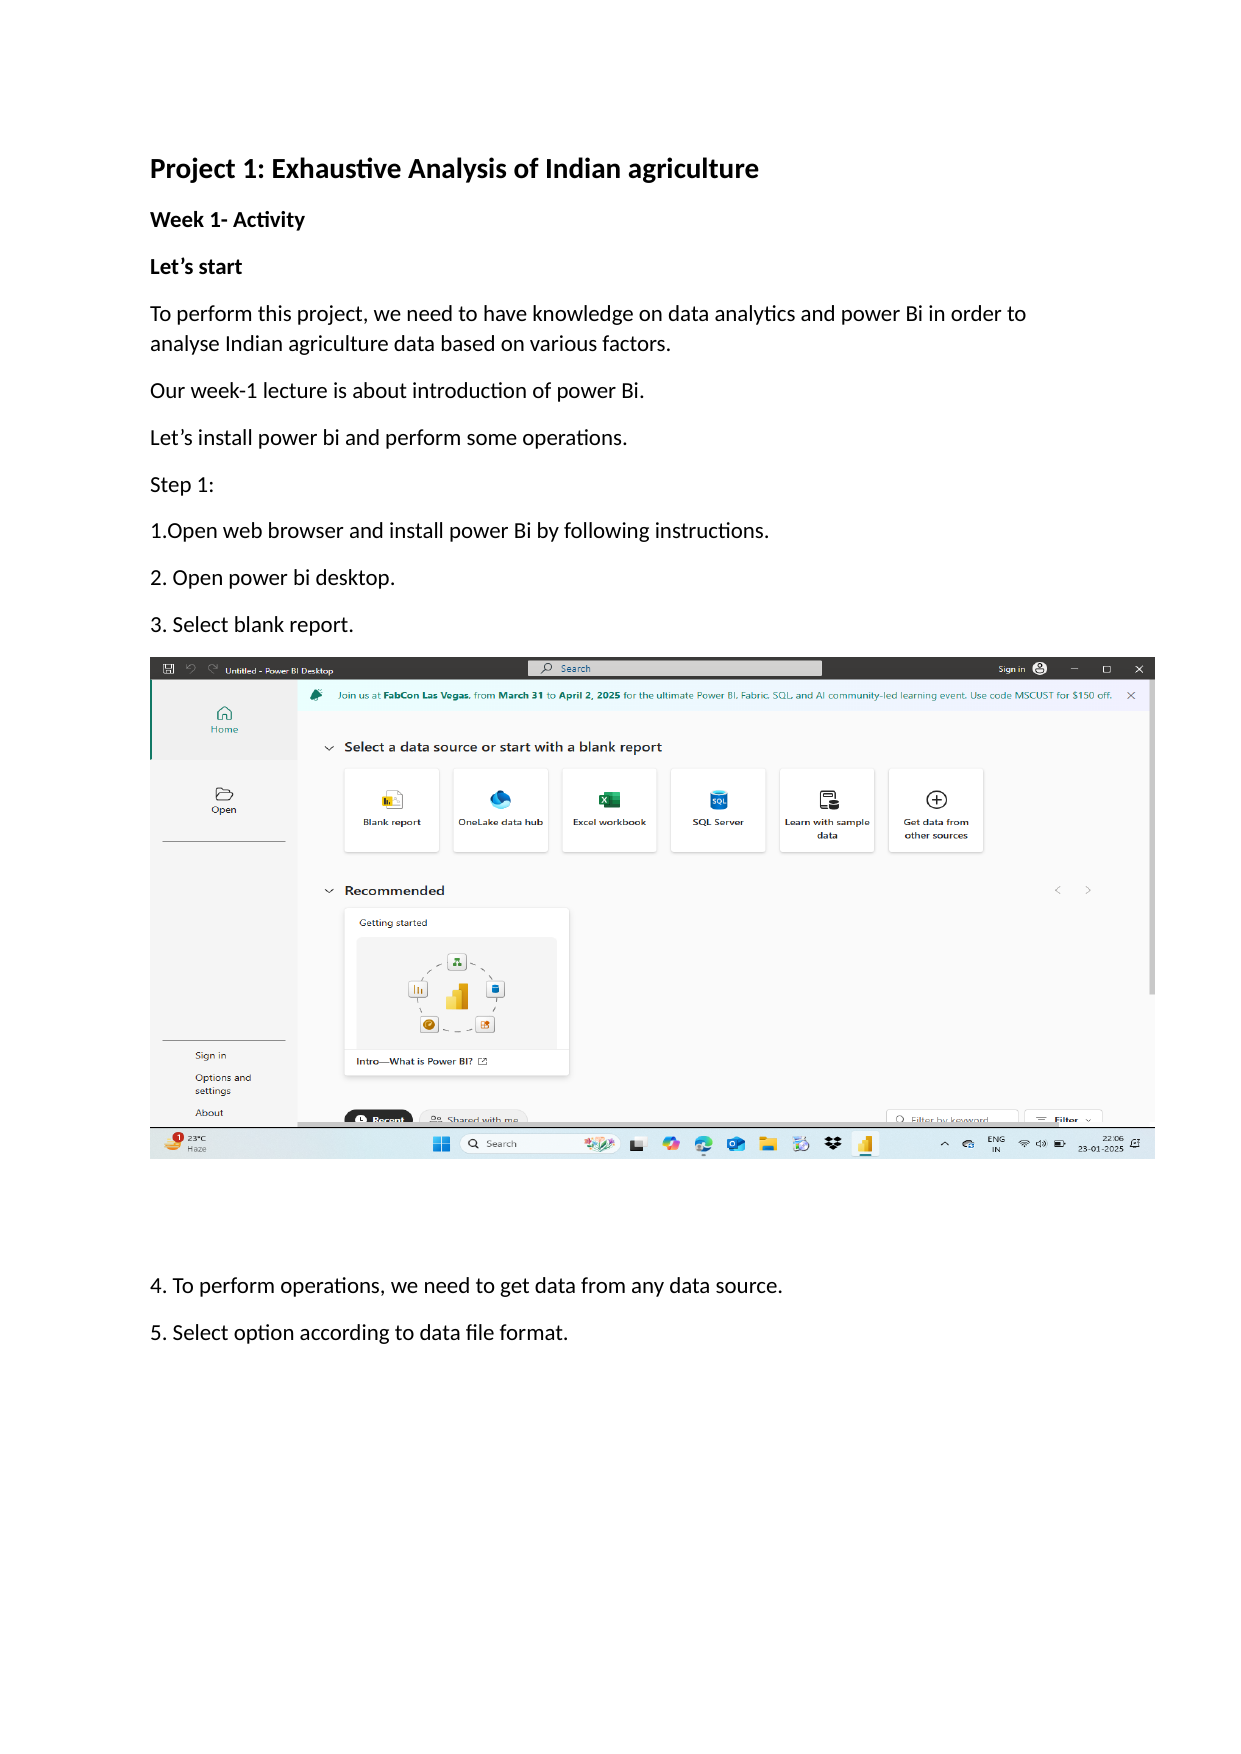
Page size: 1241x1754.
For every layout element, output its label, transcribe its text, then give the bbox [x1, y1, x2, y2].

picture [150, 657, 1155, 1159]
text 5. Select option according to data file format. [150, 1318, 1090, 1346]
text Let’s install power bi and perform some operations. [150, 423, 1090, 451]
text Week 1- Activity [150, 205, 1090, 233]
text 3. Select blank report. [150, 610, 1090, 638]
text To perform this project, we need to have knowledge on data analytics and power Bi in order to analyse Indian agriculture data based on various factors. [150, 299, 1090, 357]
text 2. Open power bi desktop. [150, 563, 1090, 591]
text Step 1: [150, 470, 1090, 498]
text Let’s start [150, 252, 1090, 280]
text 1.Open web browser and install power Bi by following instructions. [150, 517, 1090, 544]
text 4. To perform operations, we need to get data from any data source. [150, 1271, 1090, 1299]
text Project 1: Exhaustive Analysis of Indian agriculture [150, 150, 1090, 186]
text Our week-1 lecture is about introduction of power Bi. [150, 376, 1090, 404]
